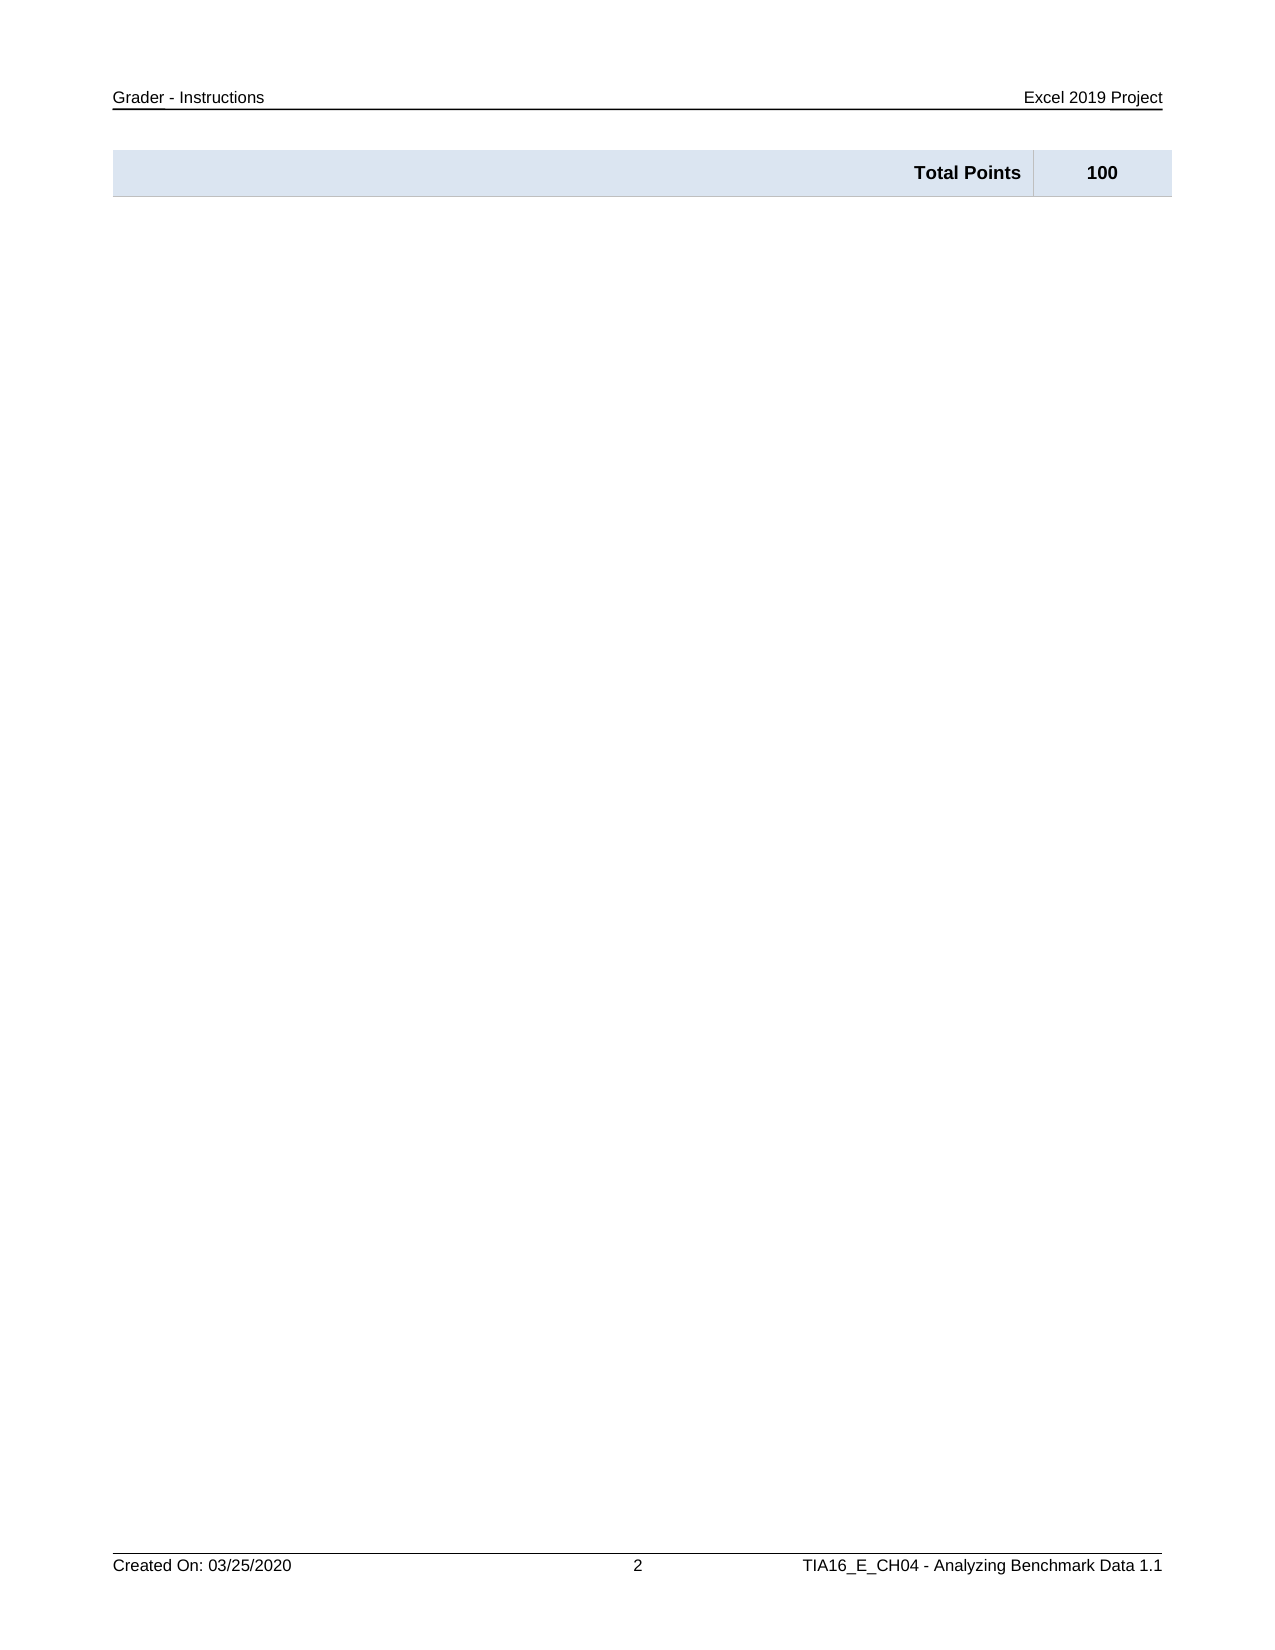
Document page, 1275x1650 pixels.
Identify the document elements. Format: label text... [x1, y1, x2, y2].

table_header 100 [1034, 150, 1172, 196]
table_header Total Points [113, 150, 1033, 196]
